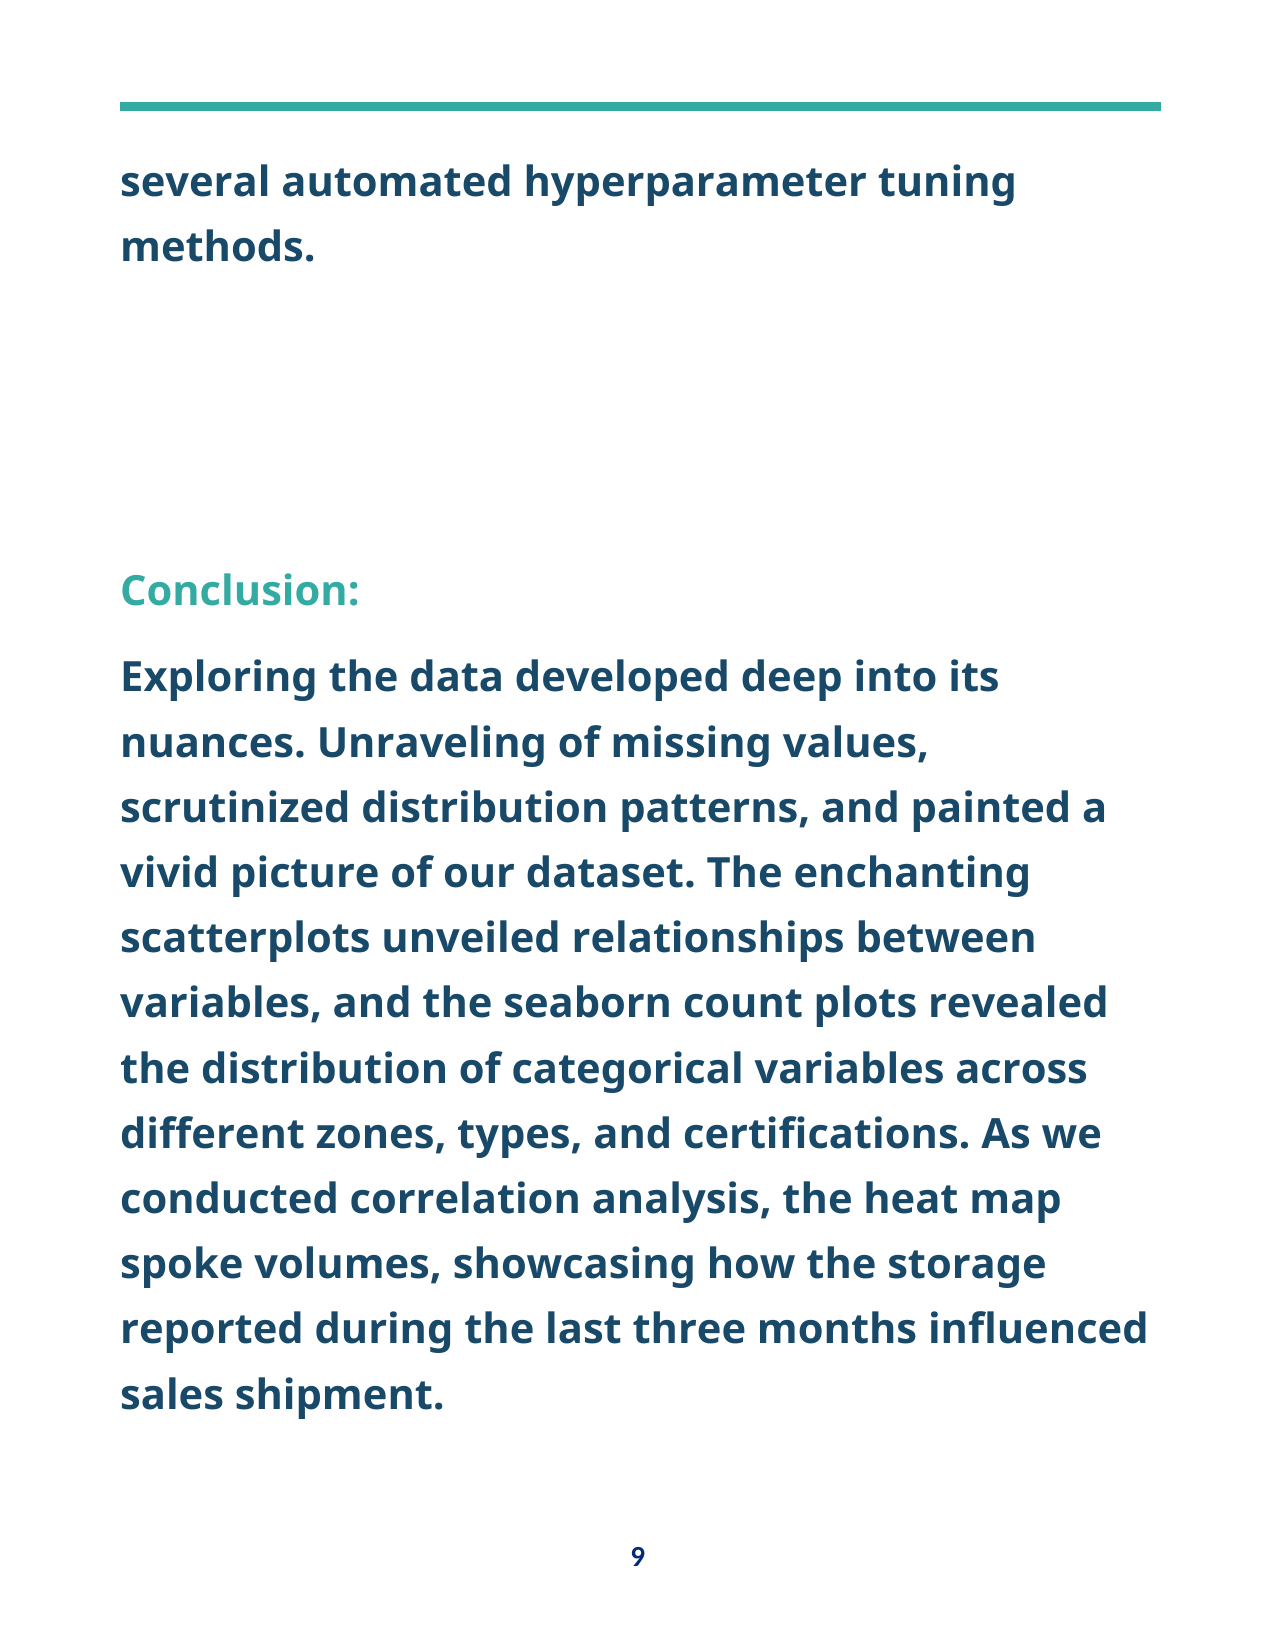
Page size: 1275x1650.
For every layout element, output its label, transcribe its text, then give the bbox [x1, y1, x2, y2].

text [120, 152, 1155, 274]
text Exploring the data developed deep into its nuances. Unraveling of missing values, scrutinized distribution patterns, and painted a vivid picture of our dataset. The enchanting scatterplots unveiled relationships between variables, and the seaborn count plots revealed the distribution of categorical variables across different zones, types, and certifications. As we conducted correlation analysis, the heat map spoke volumes, showcasing how the storage reported during the last three months influenced sales shipment. [120, 647, 1155, 1421]
text Conclusion: [120, 561, 1155, 618]
